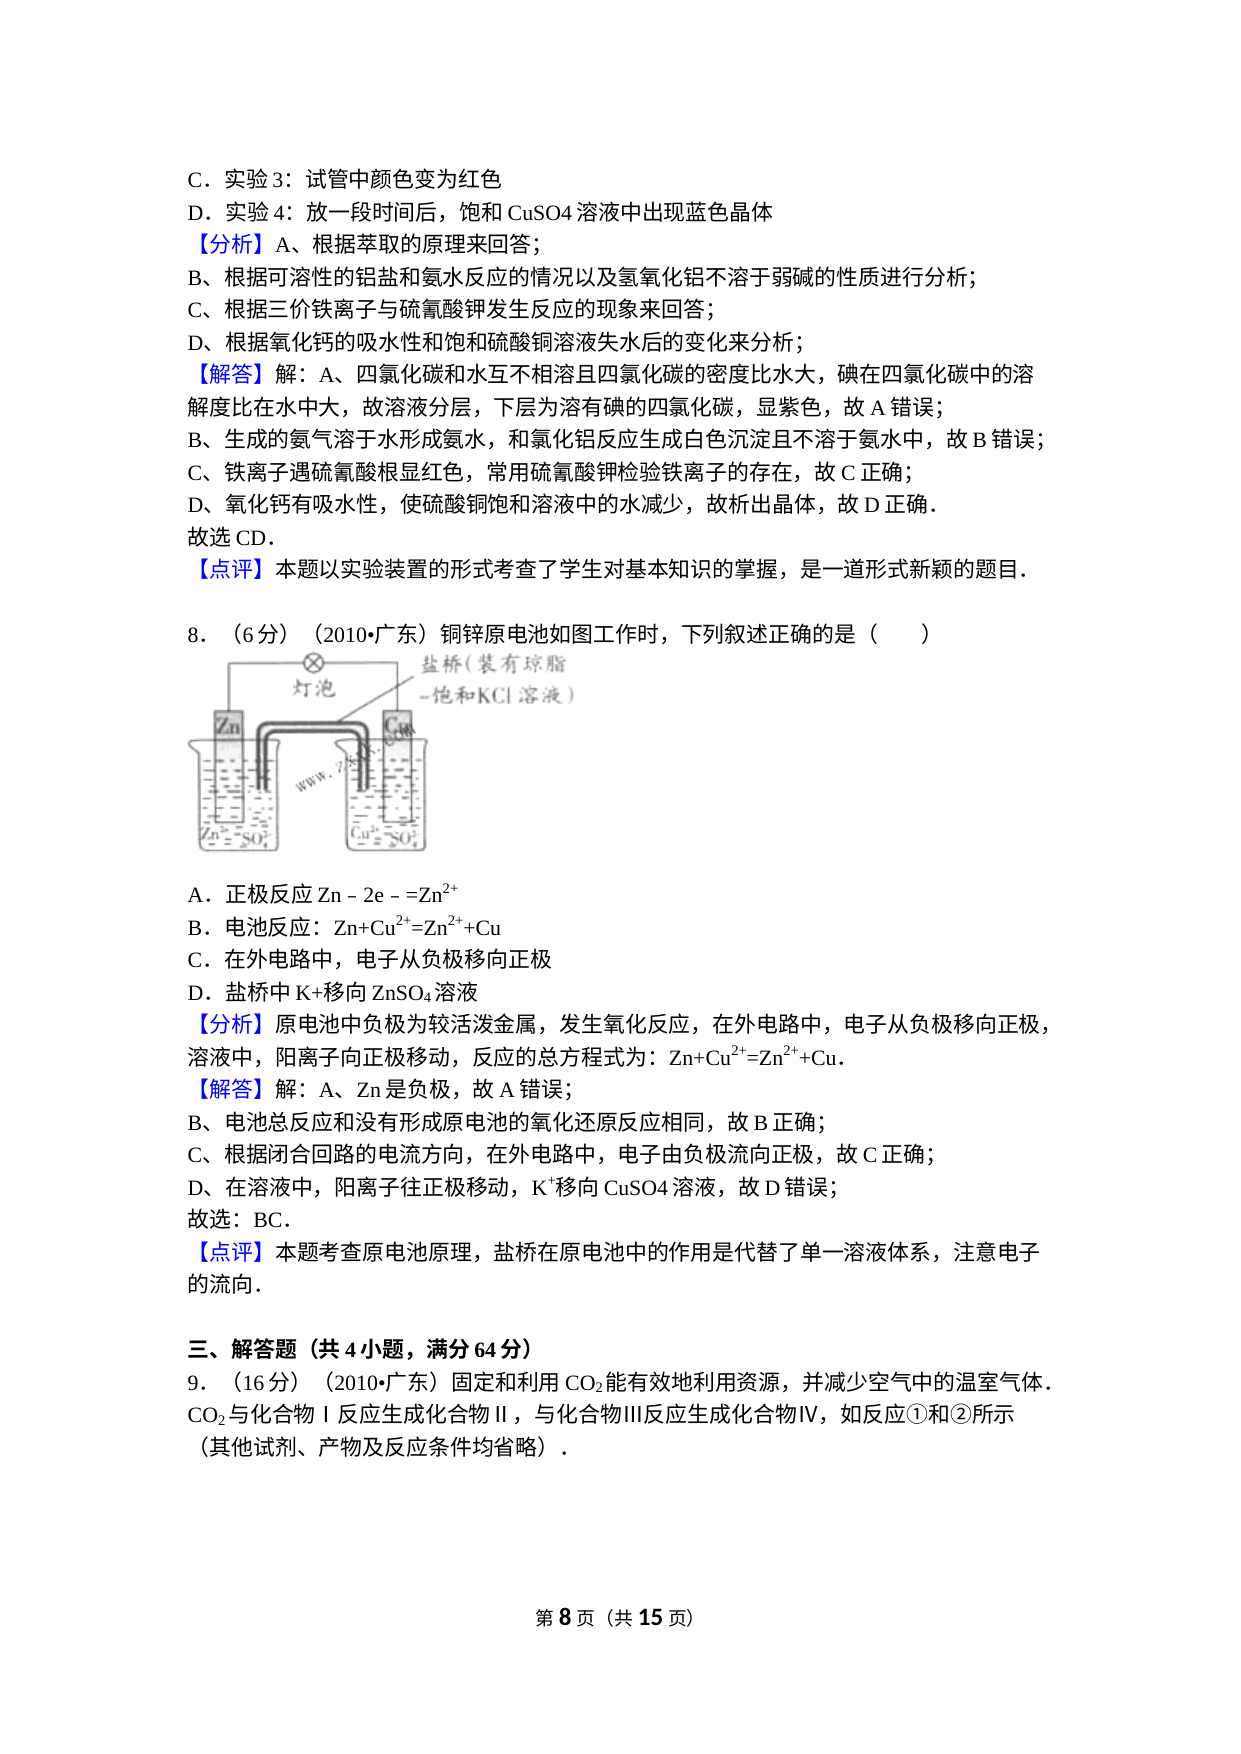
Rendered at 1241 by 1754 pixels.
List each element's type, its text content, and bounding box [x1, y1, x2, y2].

text B、根据可溶性的铝盐和氨水反应的情况以及氢氧化铝不溶于弱碱的性质进行分析； [187, 259, 1053, 292]
text D、根据氧化钙的吸水性和饱和硫酸铜溶液失水后的变化来分析； [187, 324, 1053, 357]
text 【点评】本题考查原电池原理，盐桥在原电池中的作用是代替了单一溶液体系，注意电子的流向． [187, 1234, 1053, 1299]
text D．实验4：放一段时间后，饱和CuSO4溶液中出现蓝色晶体 [187, 194, 1053, 227]
text C、铁离子遇硫氰酸根显红色，常用硫氰酸钾检验铁离子的存在，故C正确； [187, 454, 1053, 487]
text B、电池总反应和没有形成原电池的氧化还原反应相同，故B正确； [187, 1104, 1053, 1137]
text 8．（6分）（2010•广东）铜锌原电池如图工作时，下列叙述正确的是（ ） [187, 617, 1053, 649]
text B、生成的氨气溶于水形成氨水，和氯化铝反应生成白色沉淀且不溶于氨水中，故B错误； [187, 422, 1053, 454]
text C．在外电路中，电子从负极移向正极 [187, 942, 1053, 974]
text B．电池反应：Zn+Cu2+=Zn2++Cu [187, 909, 1053, 942]
text 故选CD． [187, 519, 1053, 552]
text D．盐桥中K+移向ZnSO4溶液 [187, 974, 1053, 1007]
text 故选：BC． [187, 1202, 1053, 1234]
picture [187, 649, 574, 853]
text 【解答】解：A、四氯化碳和水互不相溶且四氯化碳的密度比水大，碘在四氯化碳中的溶解度比在水中大，故溶液分层，下层为溶有碘的四氯化碳，显紫色，故A错误； [187, 357, 1053, 422]
text A．正极反应Zn﹣2e﹣=Zn2+ [187, 877, 1053, 909]
text 【点评】本题以实验装置的形式考查了学生对基本知识的掌握，是一道形式新颖的题目． [187, 552, 1053, 584]
text C．实验3：试管中颜色变为红色 [187, 162, 1053, 194]
text 【解答】解：A、Zn是负极，故A错误； [187, 1072, 1053, 1104]
text 【分析】A、根据萃取的原理来回答； [187, 227, 1053, 259]
text C、根据三价铁离子与硫氰酸钾发生反应的现象来回答； [187, 292, 1053, 324]
text 9．（16分）（2010•广东）固定和利用CO2能有效地利用资源，并减少空气中的温室气体．CO2与化合物Ⅰ反应生成化合物Ⅱ，与化合物Ⅲ反应生成化合物Ⅳ，如反应①和②所示（其他试剂、产物及反应条件均省略）． [187, 1364, 1053, 1462]
text 三、解答题（共4小题，满分64分） [187, 1332, 1053, 1364]
text D、氧化钙有吸水性，使硫酸铜饱和溶液中的水减少，故析出晶体，故D正确． [187, 487, 1053, 519]
text D、在溶液中，阳离子往正极移动，K+移向CuSO4溶液，故D错误； [187, 1169, 1053, 1202]
text C、根据闭合回路的电流方向，在外电路中，电子由负极流向正极，故C正确； [187, 1137, 1053, 1169]
text 【分析】原电池中负极为较活泼金属，发生氧化反应，在外电路中，电子从负极移向正极，溶液中，阳离子向正极移动，反应的总方程式为：Zn+Cu2+=Zn2++Cu． [187, 1007, 1053, 1072]
